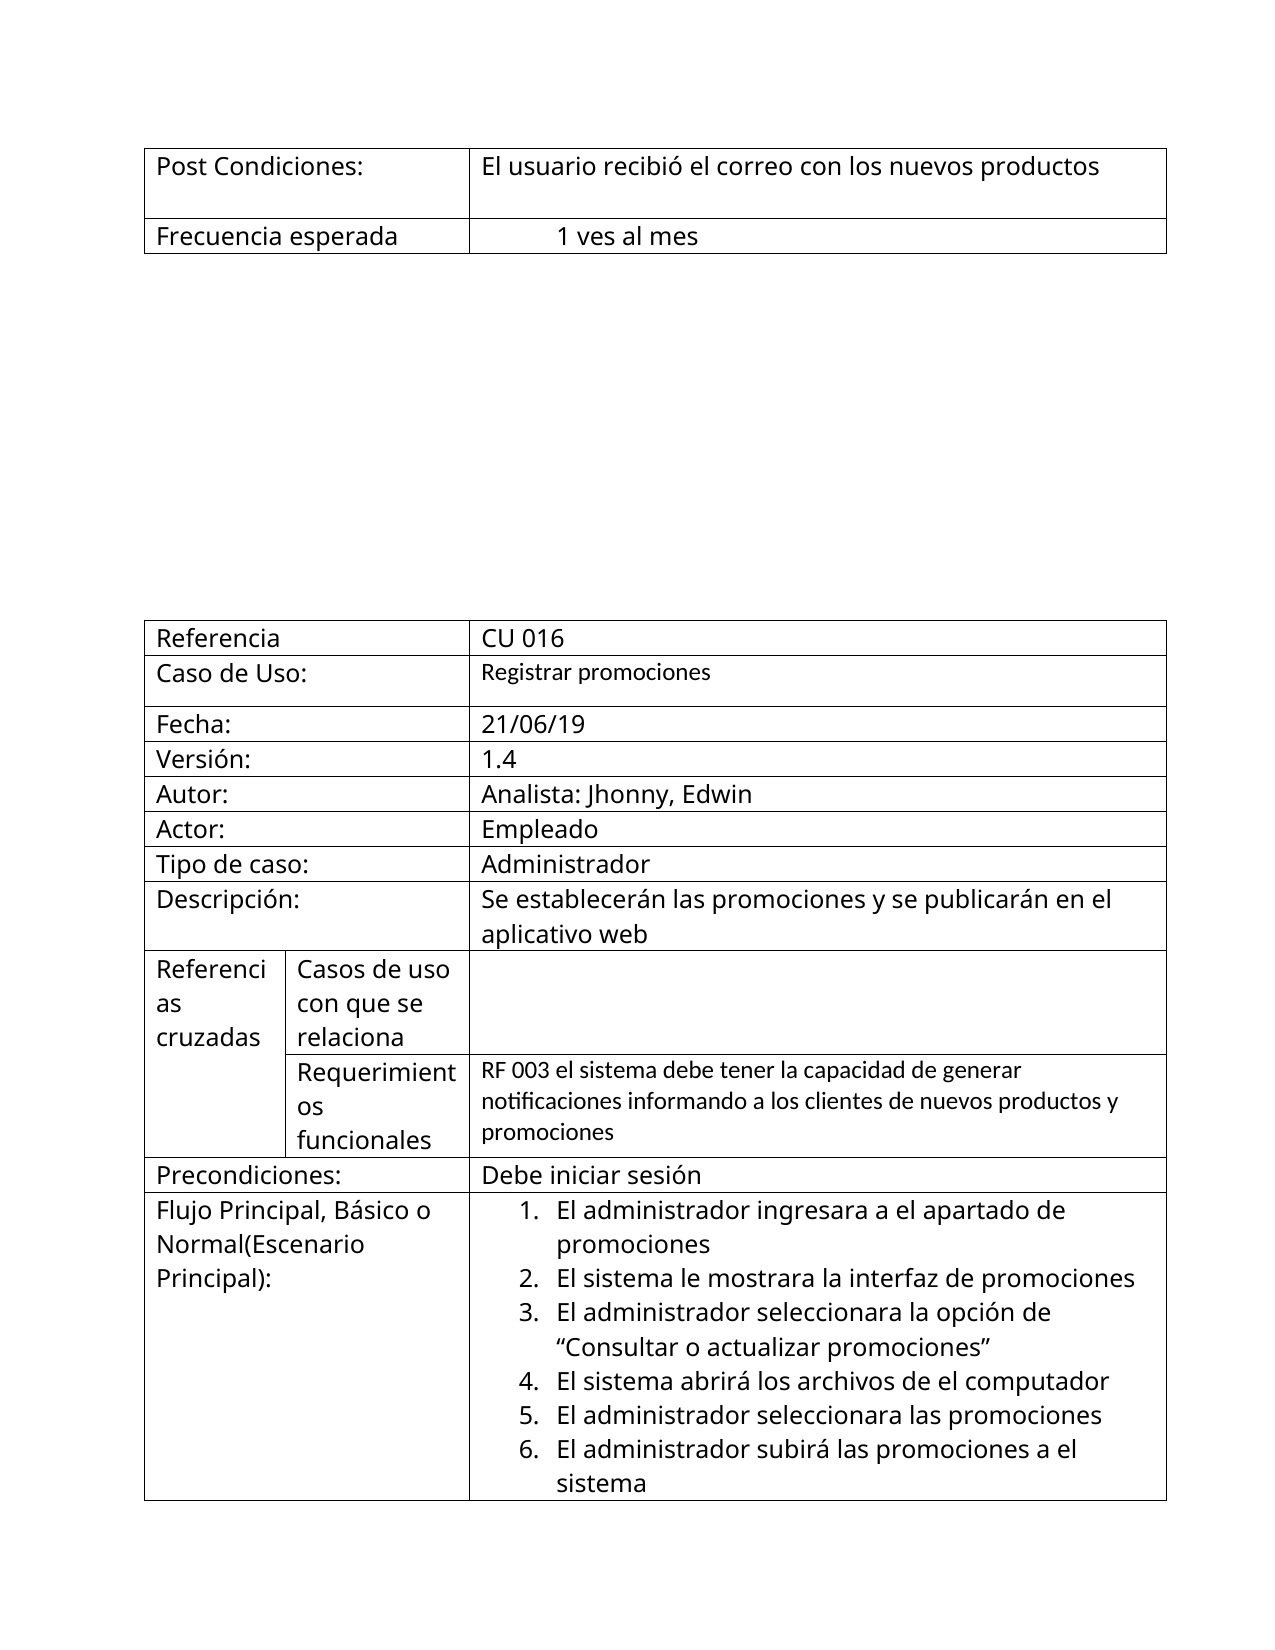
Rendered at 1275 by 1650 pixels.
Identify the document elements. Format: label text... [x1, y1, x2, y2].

table_cell Precondiciones: [145, 1158, 469, 1192]
table_cell Frecuencia esperada [145, 219, 469, 253]
table_cell 21/06/19 [470, 707, 1166, 741]
table_cell Versión: [145, 742, 469, 776]
table_cell Administrador [470, 847, 1166, 881]
table_cell Debe iniciar sesión [470, 1158, 1166, 1192]
table_cell 1 ves al mes [470, 219, 1166, 253]
table_cell Descripción: [145, 882, 469, 950]
table_cell Empleado [470, 812, 1166, 846]
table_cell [145, 1193, 469, 1499]
table_cell Registrar promociones [470, 656, 1166, 706]
table_cell Casos de uso con que se relaciona [286, 951, 469, 1053]
table_cell El usuario recibió el correo con los nuevos productos [470, 149, 1166, 218]
table_cell Referencias cruzadas [145, 951, 285, 1157]
table_header CU 016 [470, 621, 1166, 655]
table_cell 1.4 [470, 742, 1166, 776]
table_cell Actor: [145, 812, 469, 846]
table_header Referencia [145, 621, 469, 655]
table_cell Fecha: [145, 707, 469, 741]
table_cell Caso de Uso: [145, 656, 469, 706]
table_cell Autor: [145, 777, 469, 811]
table_cell Post Condiciones: [145, 149, 469, 218]
table_cell Requerimientos funcionales [286, 1055, 469, 1157]
table_cell RF 003 el sistema debe tener la capacidad de generar notificaciones informando a los clientes de nuevos productos y promociones [470, 1055, 1166, 1157]
table_cell Tipo de caso: [145, 847, 469, 881]
table_cell Se establecerán las promociones y se publicarán en el aplicativo web [470, 882, 1166, 950]
table_cell [470, 951, 1166, 1053]
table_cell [470, 1193, 1166, 1499]
table_cell Analista: Jhonny, Edwin [470, 777, 1166, 811]
